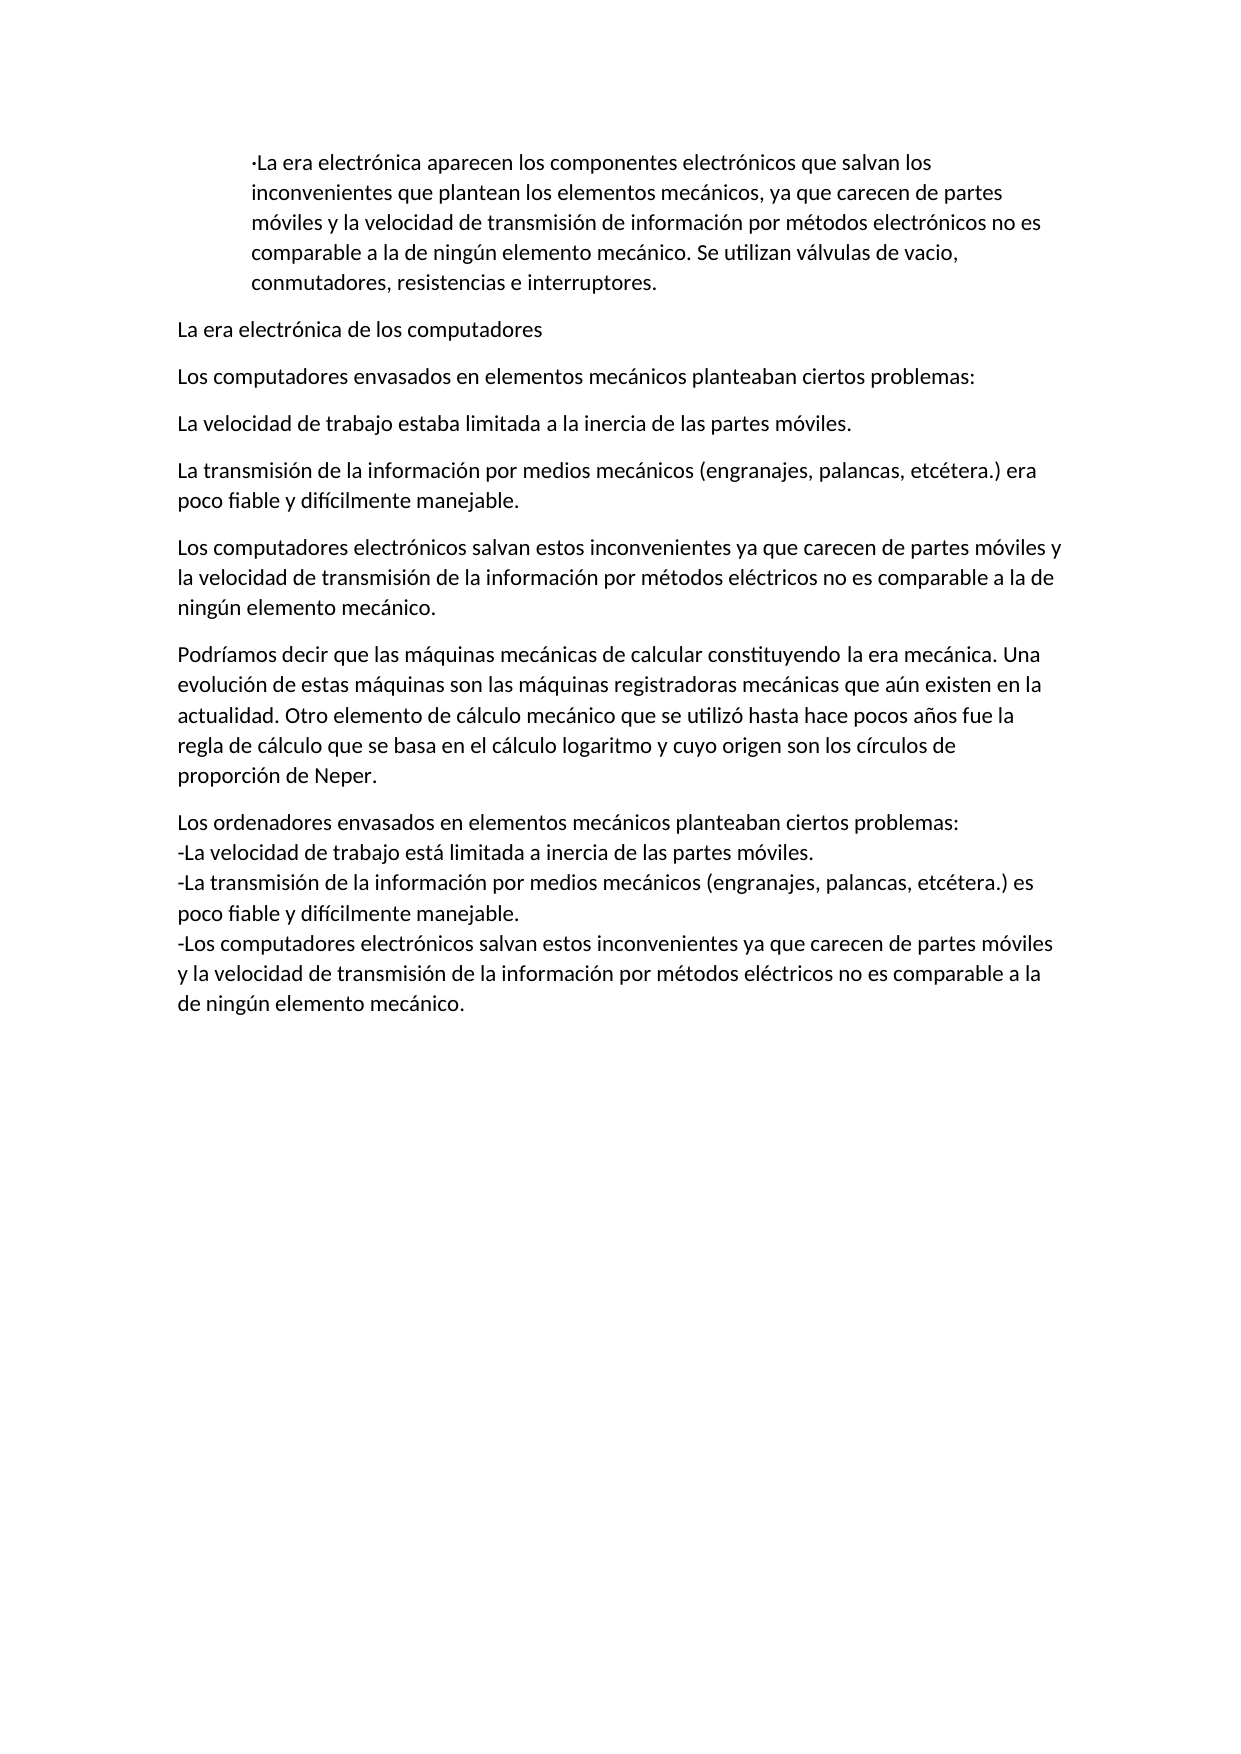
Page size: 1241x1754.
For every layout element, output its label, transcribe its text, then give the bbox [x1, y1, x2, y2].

text La velocidad de trabajo estaba limitada a la inercia de las partes móviles. [177, 409, 1063, 437]
text Los computadores electrónicos salvan estos inconvenientes ya que carecen de partes móviles y la velocidad de transmisión de la información por métodos eléctricos no es comparable a la de ningún elemento mecánico. [177, 533, 1063, 621]
text ·La era electrónica aparecen los componentes electrónicos que salvan los inconvenientes que plantean los elementos mecánicos, ya que carecen de partes móviles y la velocidad de transmisión de información por métodos electrónicos no es comparable a la de ningún elemento mecánico. Se utilizan válvulas de vacio, conmutadores, resistencias e interruptores. [251, 148, 1063, 296]
text Los ordenadores envasados en elementos mecánicos planteaban ciertos problemas: -La velocidad de trabajo está limitada a inercia de las partes móviles. -La transmisión de la información por medios mecánicos (engranajes, palancas, etcétera.) es poco fiable y difícilmente manejable. -Los computadores electrónicos salvan estos inconvenientes ya que carecen de partes móviles y la velocidad de transmisión de la información por métodos eléctricos no es comparable a la de ningún elemento mecánico. [177, 808, 1063, 1017]
text La transmisión de la información por medios mecánicos (engranajes, palancas, etcétera.) era poco fiable y difícilmente manejable. [177, 456, 1063, 514]
text La era electrónica de los computadores [177, 315, 1063, 343]
text Podríamos decir que las máquinas mecánicas de calcular constituyendo la era mecánica. Una evolución de estas máquinas son las máquinas registradoras mecánicas que aún existen en la actualidad. Otro elemento de cálculo mecánico que se utilizó hasta hace pocos años fue la regla de cálculo que se basa en el cálculo logaritmo y cuyo origen son los círculos de proporción de Neper. [177, 640, 1063, 789]
text Los computadores envasados en elementos mecánicos planteaban ciertos problemas: [177, 362, 1063, 390]
